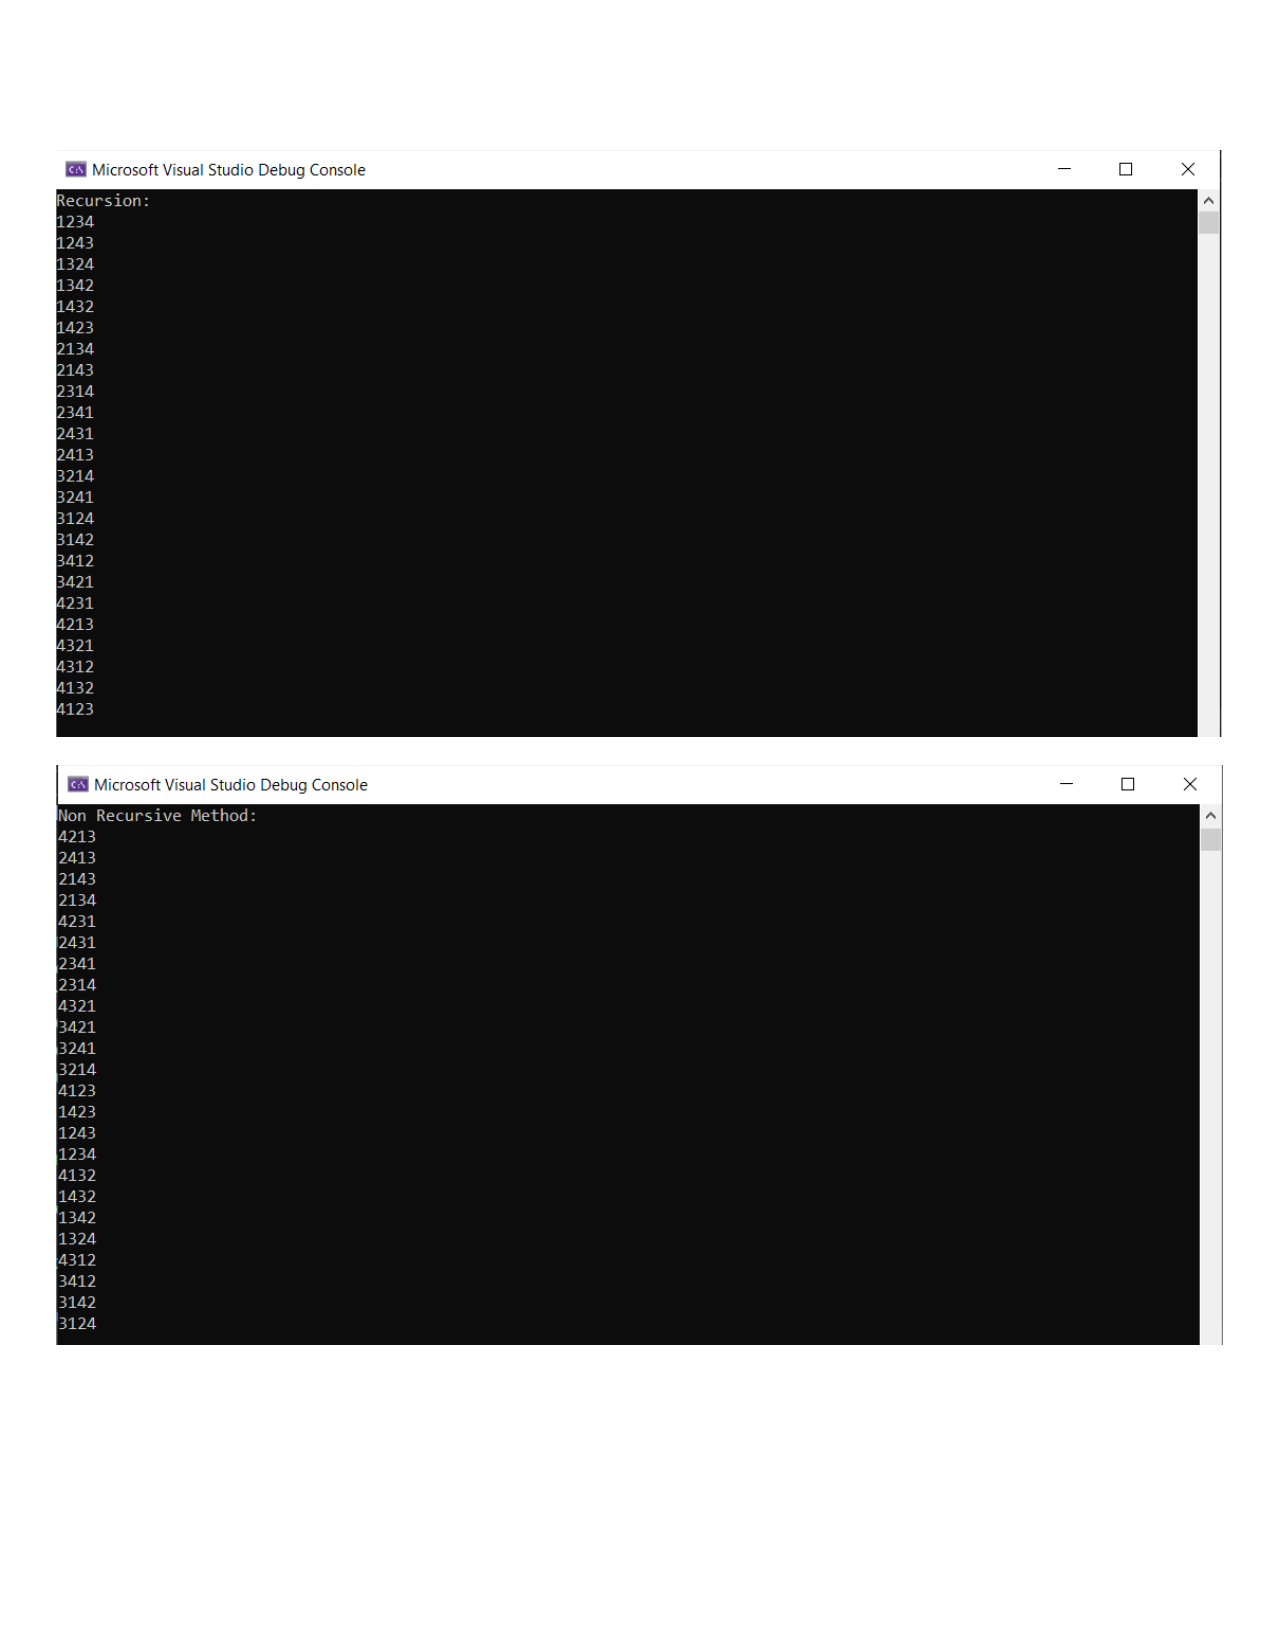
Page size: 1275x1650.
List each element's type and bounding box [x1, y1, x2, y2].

picture [56, 765, 1223, 1345]
picture [56, 150, 1222, 737]
